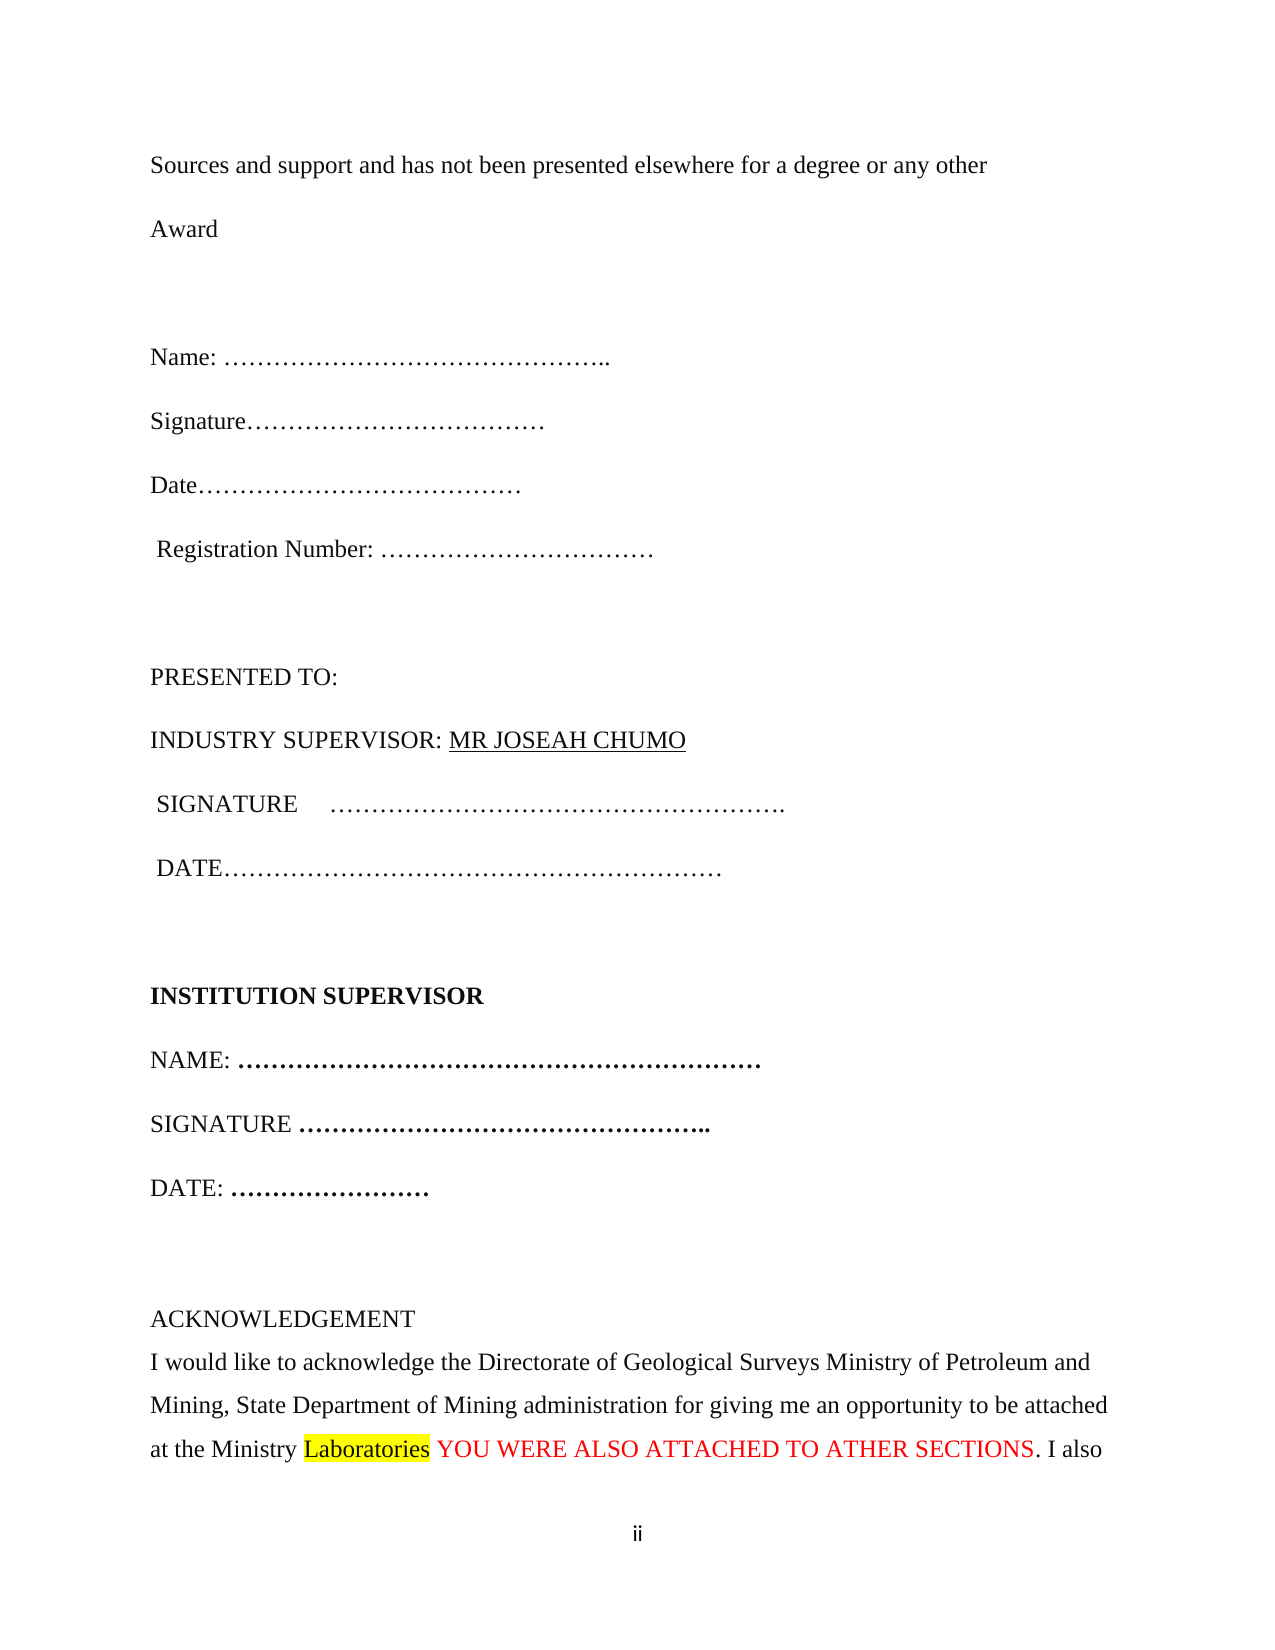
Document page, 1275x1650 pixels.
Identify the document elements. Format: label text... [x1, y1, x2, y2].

text Sources and support and has not been presented elsewhere for a degree or any other [150, 150, 1125, 179]
text PRESENTED TO: [150, 662, 1125, 690]
text DATE: …………………… [150, 1173, 1125, 1202]
text INSTITUTION SUPERVISOR [150, 981, 1125, 1010]
subtitle ACKNOWLEDGEMENT [150, 1304, 1125, 1333]
text Registration Number: …………………………… [150, 534, 1125, 562]
text Date………………………………… [150, 470, 1125, 498]
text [150, 1347, 1125, 1462]
text DATE…………………………………………………… [150, 853, 1125, 882]
text SIGNATURE ………………………………………….. [150, 1109, 1125, 1138]
text Signature……………………………… [150, 406, 1125, 434]
text Name: ……………………………………….. [150, 342, 1125, 371]
text NAME: ……………………………………………………… [150, 1045, 1125, 1074]
text SIGNATURE ………………………………………………. [150, 789, 1125, 818]
text INDUSTRY SUPERVISOR: MR JOSEAH CHUMO [150, 726, 1125, 754]
text Award [150, 214, 1125, 243]
